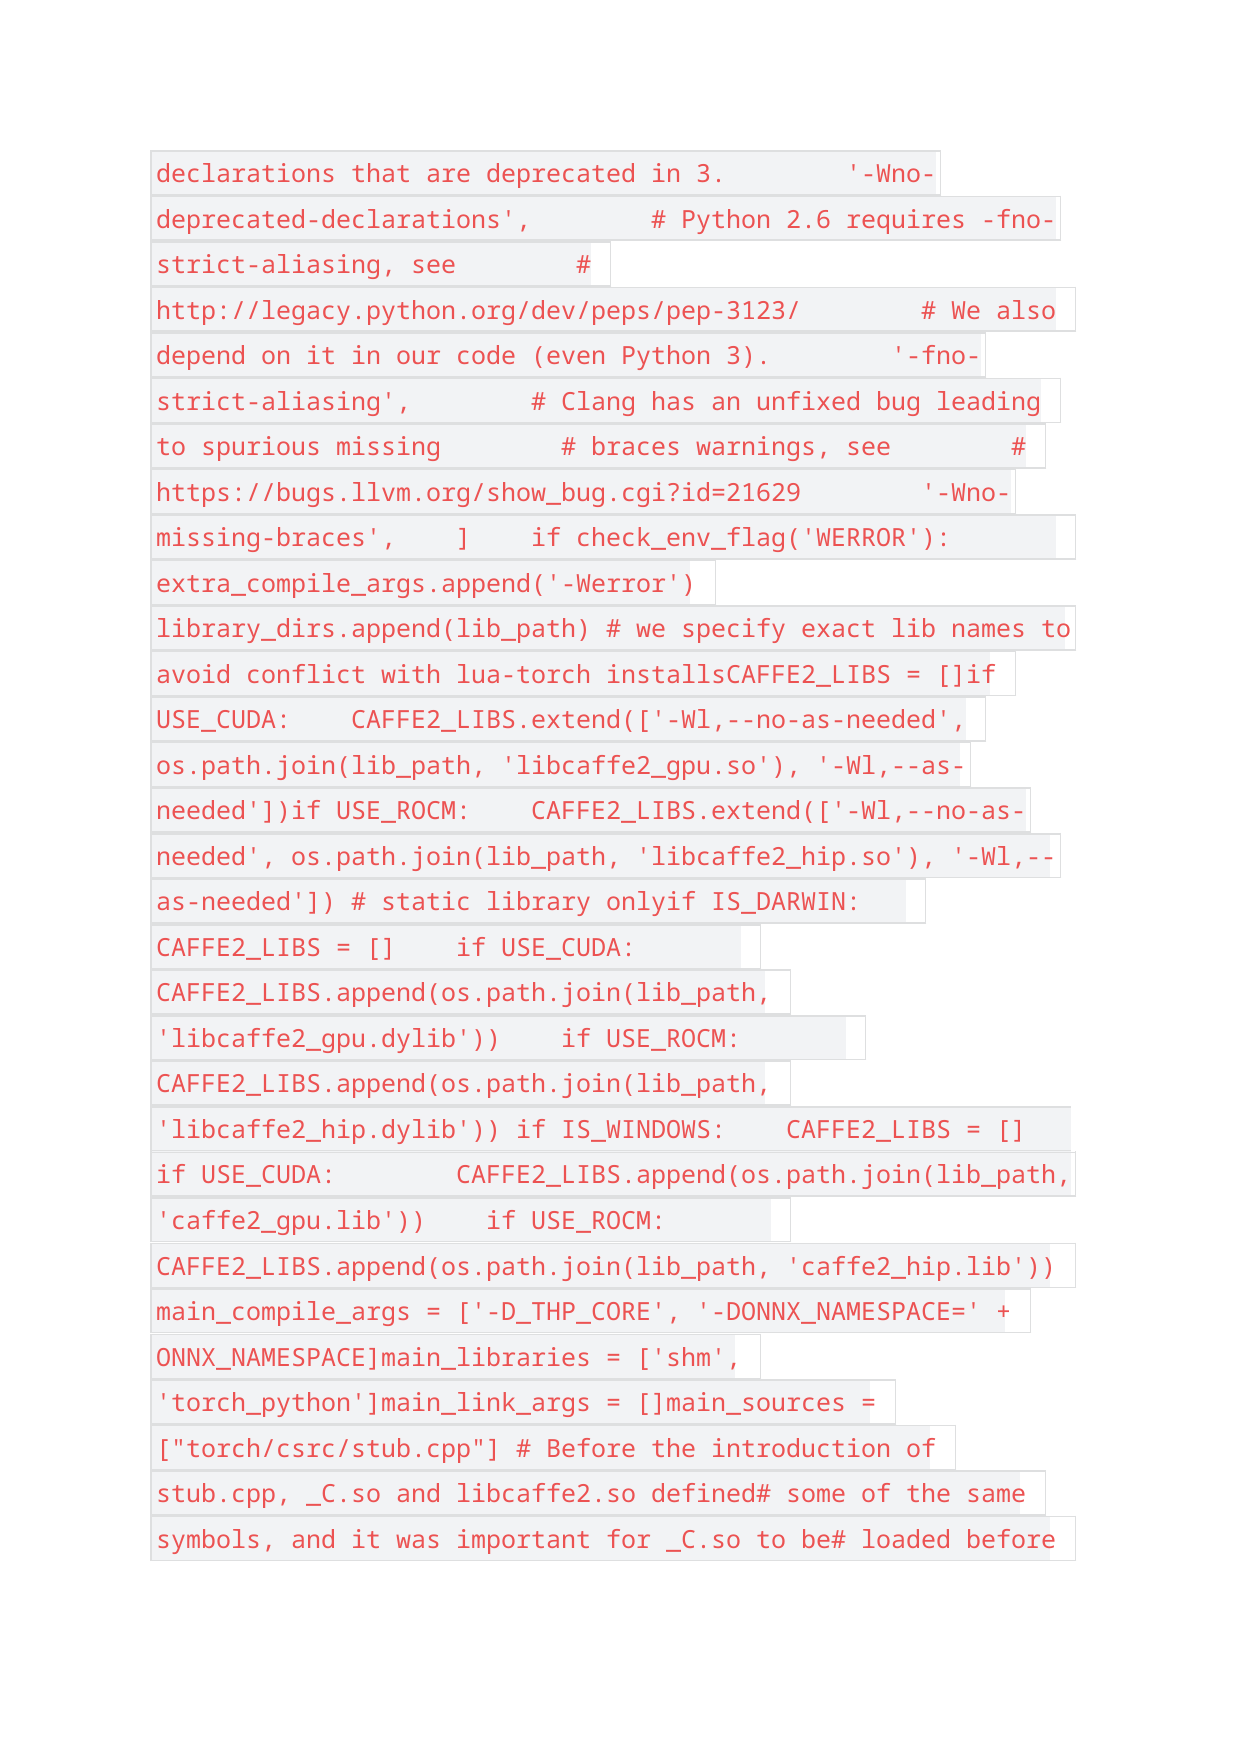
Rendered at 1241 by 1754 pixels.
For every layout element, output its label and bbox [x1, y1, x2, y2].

text [151, 150, 1090, 1561]
